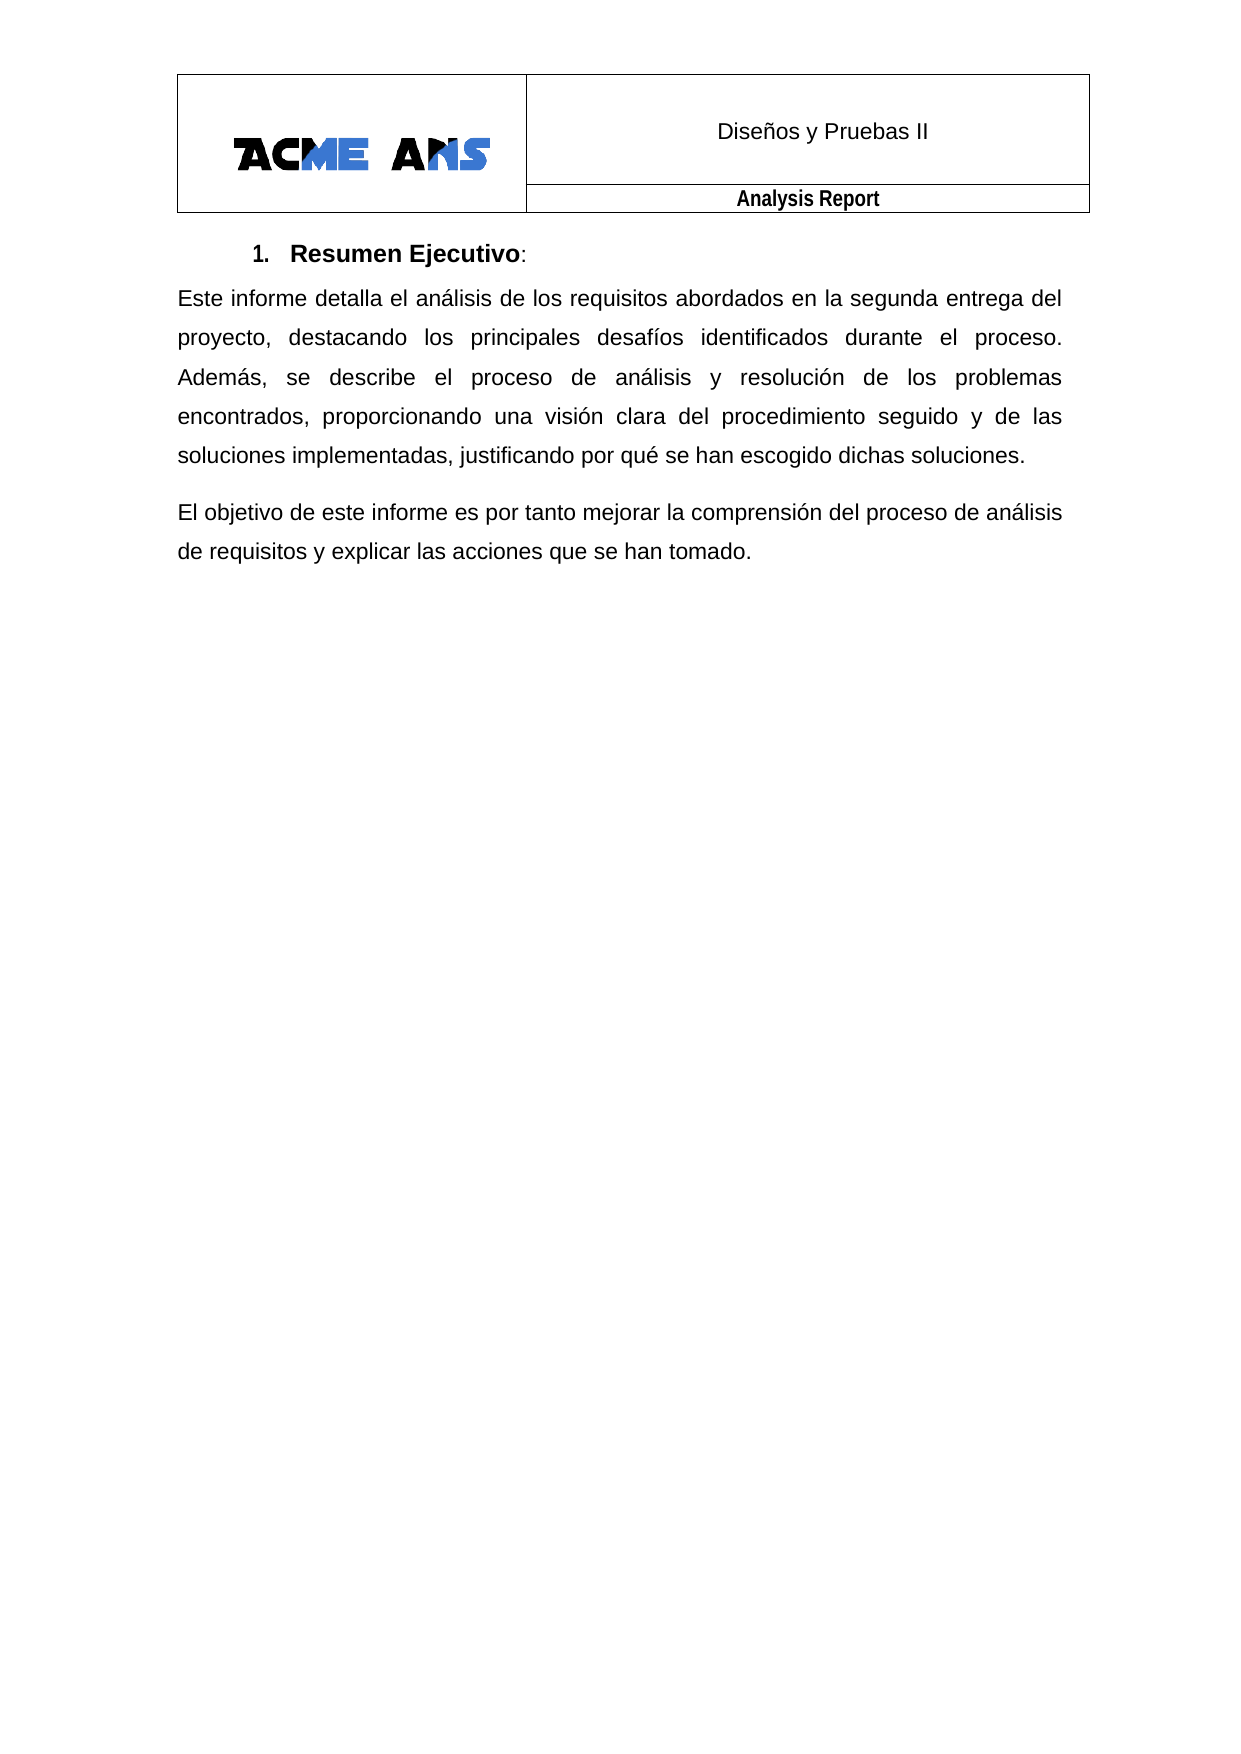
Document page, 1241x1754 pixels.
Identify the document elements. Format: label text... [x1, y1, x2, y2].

subtitle Resumen Ejecutivo: [252, 239, 1063, 268]
picture [218, 104, 516, 183]
text Este informe detalla el análisis de los requisitos abordados en la segunda entrega del proyecto, destacando los principales desafíos identificados durante el proceso. Además, se describe el proceso de análisis y resolución de los problemas encontrados, proporcionando una visión clara del procedimiento seguido y de las soluciones implementadas, justificando por qué se han escogido dichas soluciones. [177, 284, 1063, 469]
text El objetivo de este informe es por tanto mejorar la comprensión del proceso de análisis de requisitos y explicar las acciones que se han tomado. [177, 499, 1063, 564]
